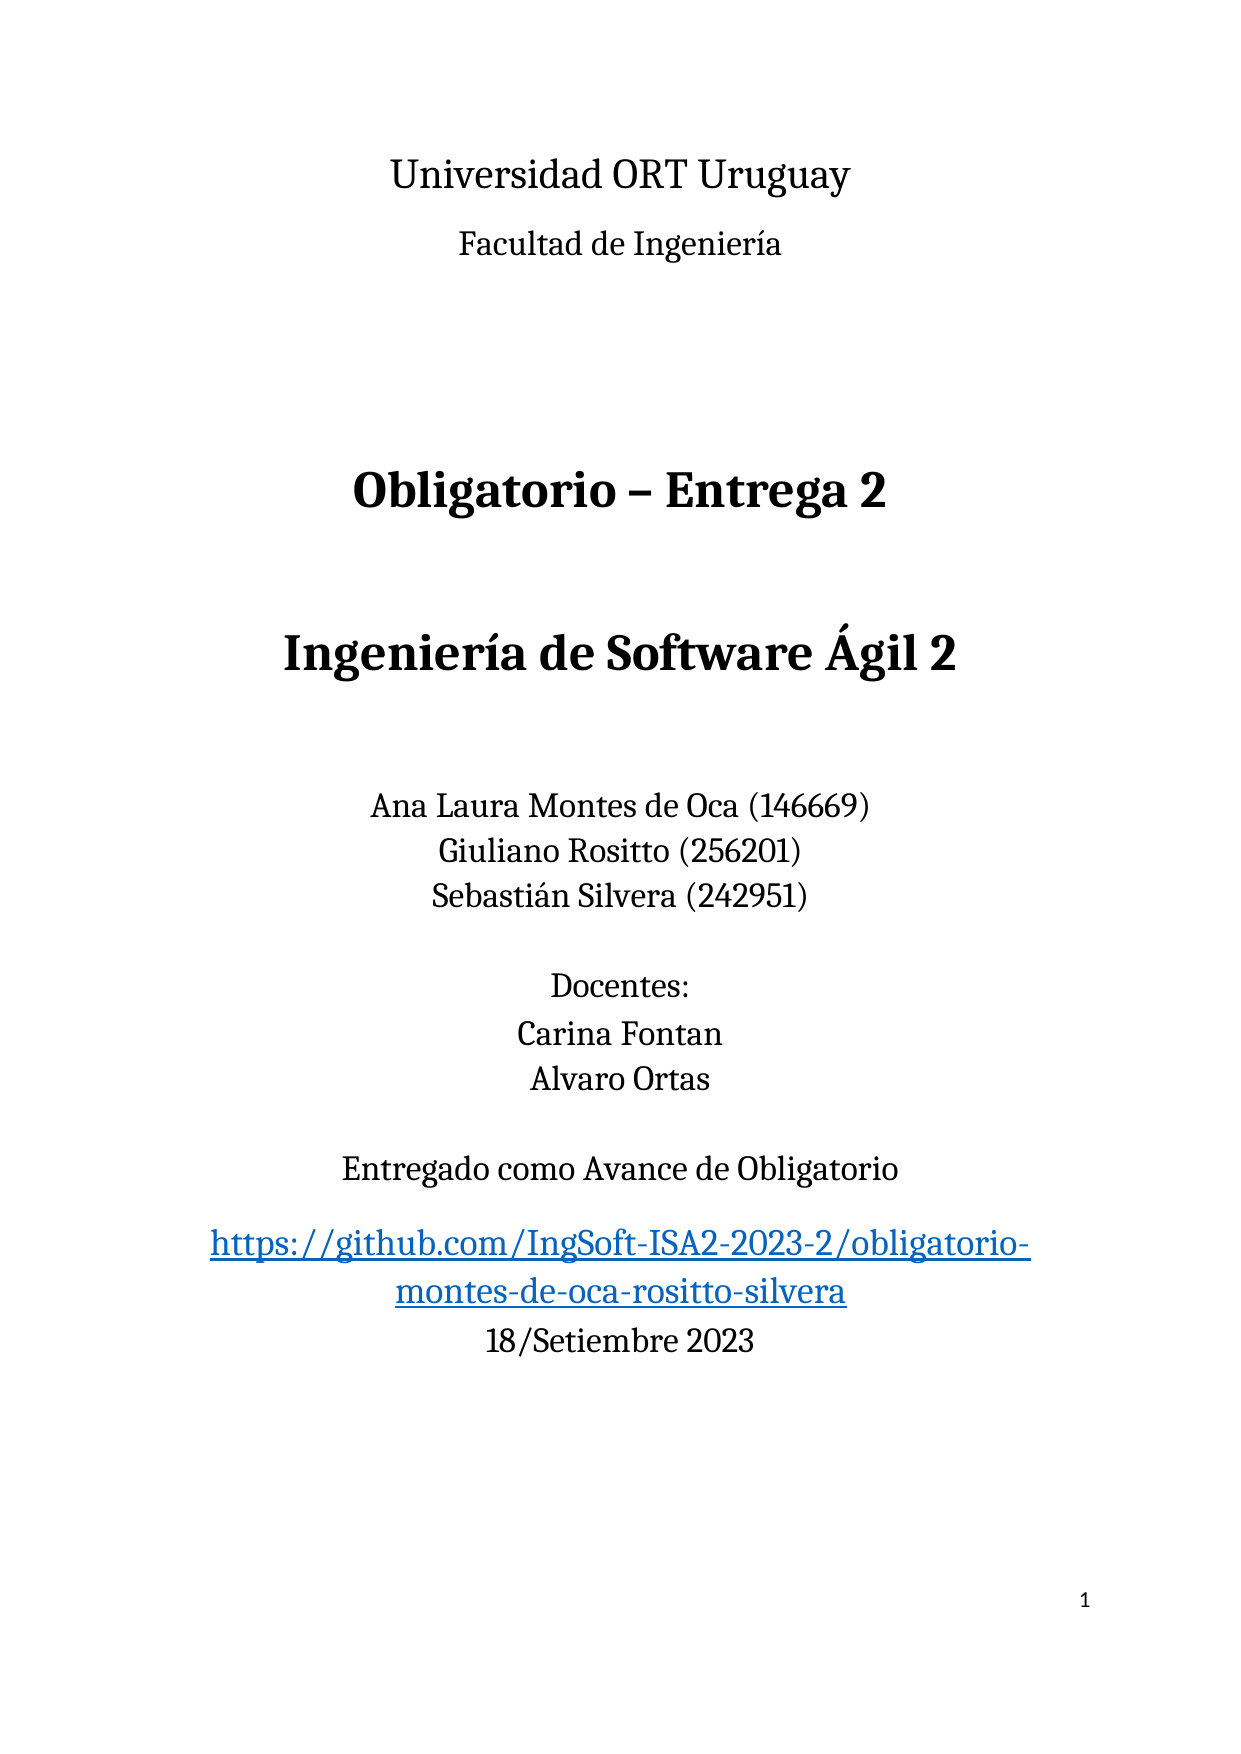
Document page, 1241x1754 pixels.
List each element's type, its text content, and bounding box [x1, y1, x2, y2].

text Docentes: [150, 965, 1090, 1006]
text https://github.com/IngSoft-ISA2-2023-2/obligatorio-montes-de-oca-rositto-silvera [150, 1222, 1090, 1312]
text 18/Setiembre 2023 [150, 1321, 1090, 1361]
text Alvaro Ortas [150, 1058, 1090, 1099]
text Carina Fontan [150, 1014, 1090, 1054]
text Sebastián Silvera (242951) [292, 876, 950, 916]
text Obligatorio – Entrega 2 [273, 461, 967, 521]
text Ana Laura Montes de Oca (146669) Giuliano Rositto (256201) [292, 786, 950, 871]
text Ingeniería de Software Ágil 2 [273, 623, 967, 683]
text Facultad de Ingeniería [150, 223, 1090, 264]
text Universidad ORT Uruguay [150, 150, 1090, 199]
text Entregado como Avance de Obligatorio [150, 1148, 1090, 1189]
